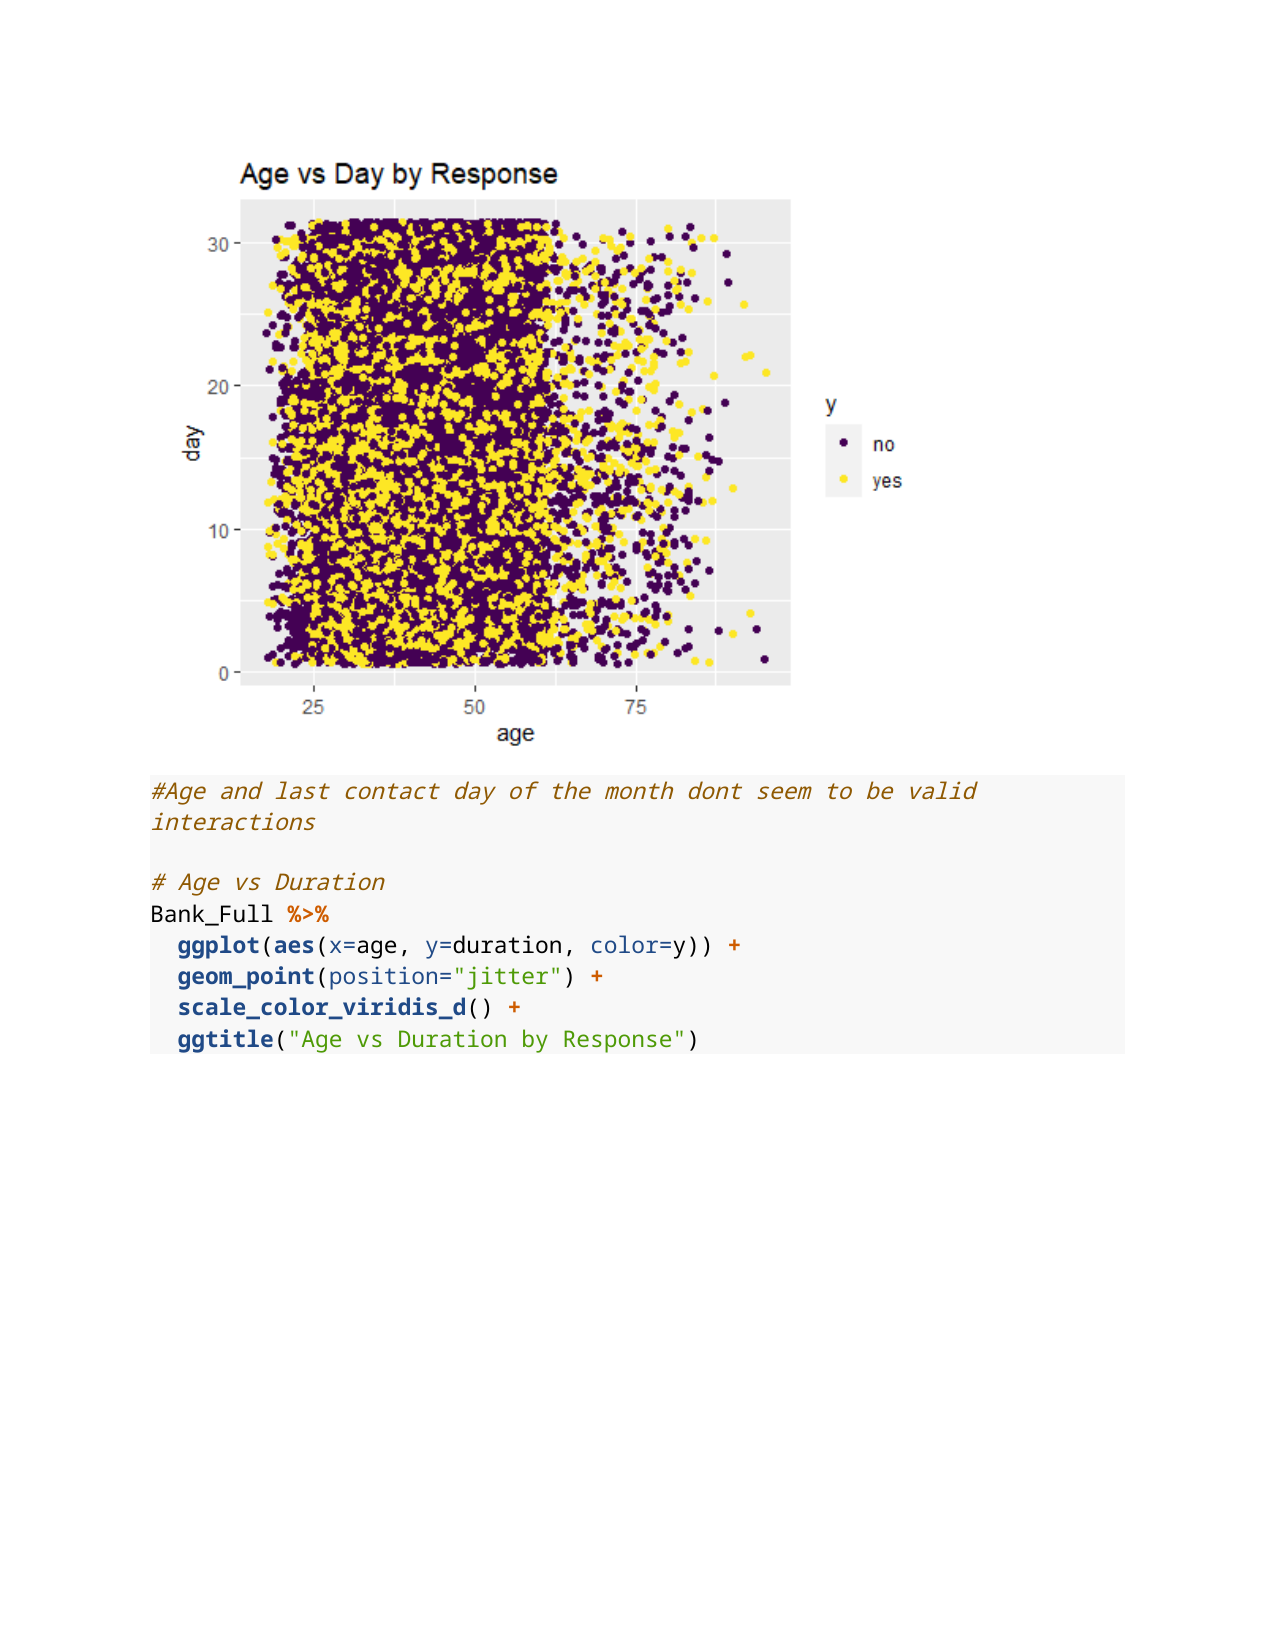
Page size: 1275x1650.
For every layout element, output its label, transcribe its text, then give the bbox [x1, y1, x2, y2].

text #Age and last contact day of the month dont seem to be valid interactions # Age vs Duration Bank_Full %>% ggplot(aes(x=age, y=duration, color=y)) + geom_point(position="jitter") + scale_color_viridis_d() + ggtitle("Age vs Duration by Response") [150, 775, 1125, 1054]
picture [168, 150, 927, 757]
